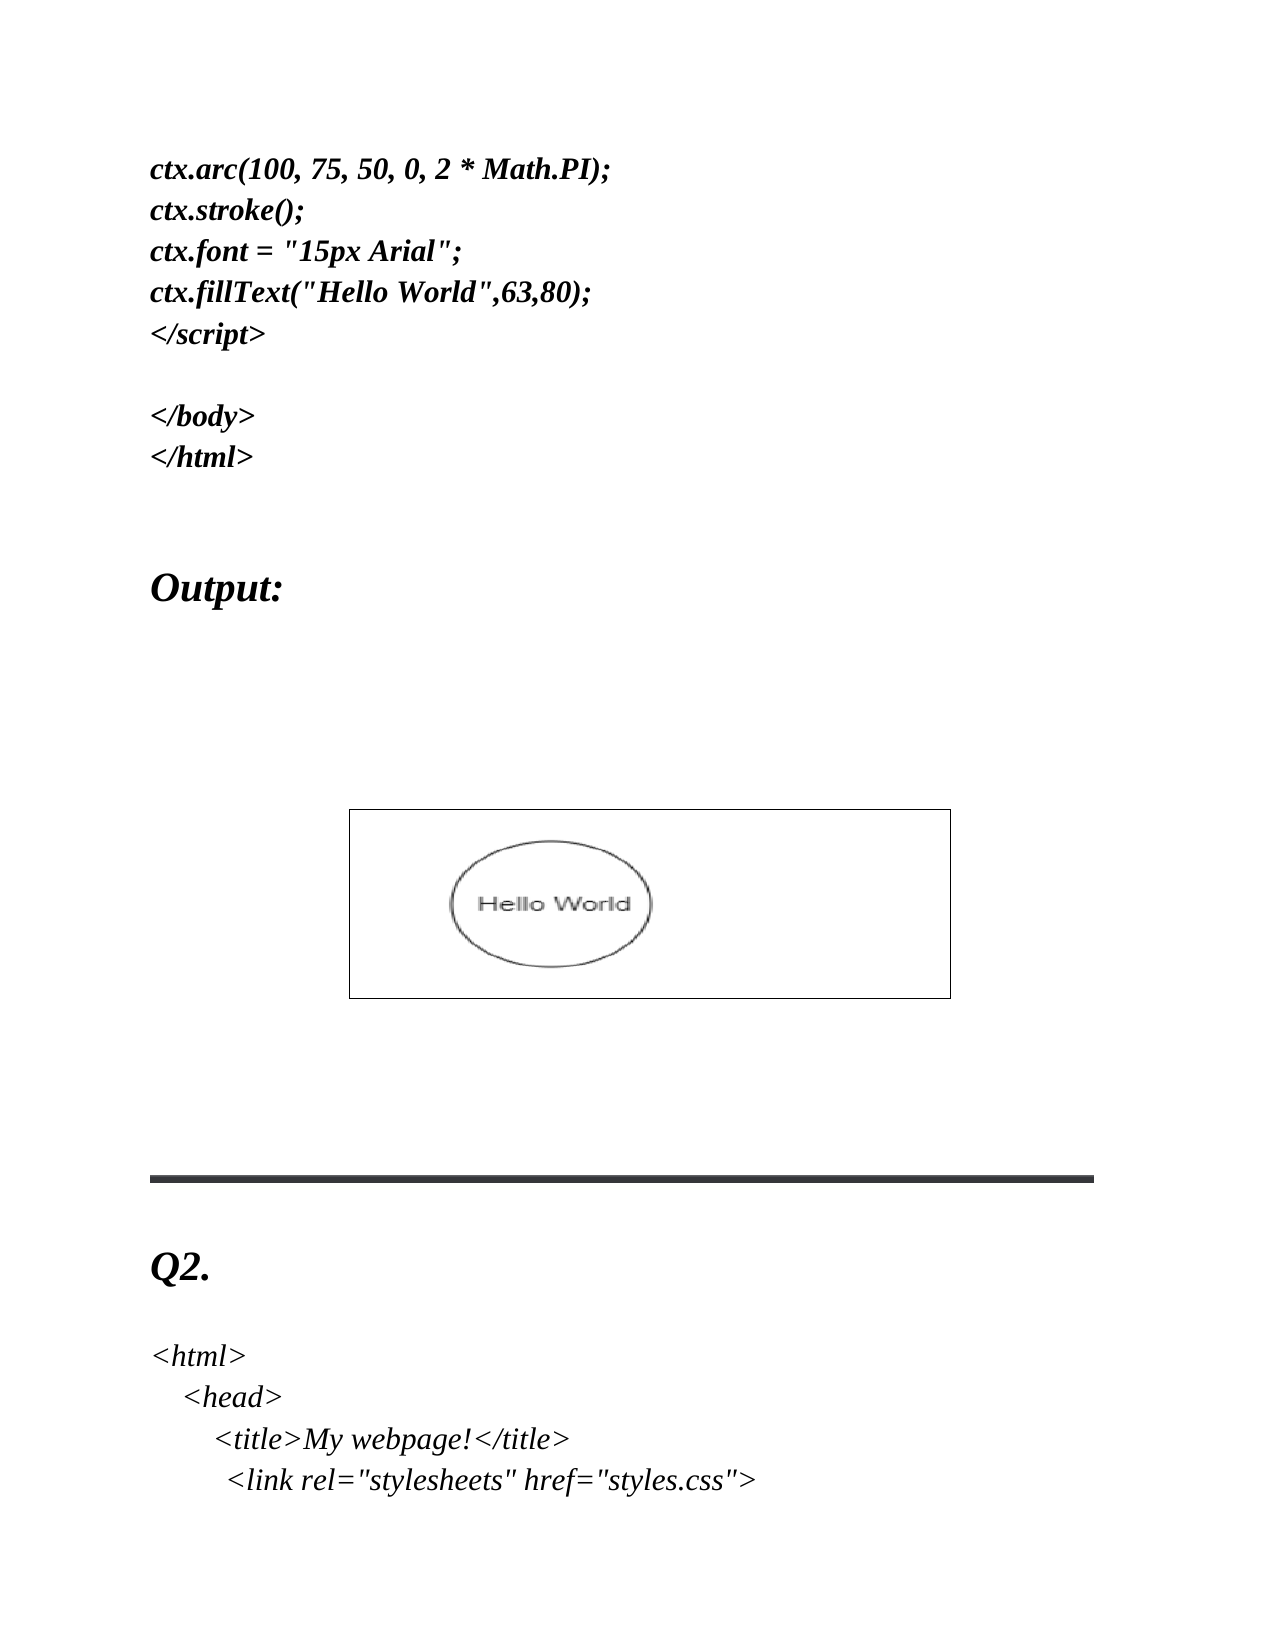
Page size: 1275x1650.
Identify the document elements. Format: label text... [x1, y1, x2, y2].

text ctx.fillText("Hello World",63,80); [150, 274, 1125, 310]
text </html> [150, 439, 1125, 475]
text <link rel="stylesheets" href="styles.css"> [150, 1461, 1125, 1497]
text ctx.stroke(); [150, 191, 1125, 227]
text Output: [150, 562, 1125, 610]
text </script> [150, 315, 1125, 351]
text <html> [150, 1337, 1125, 1373]
text ctx.arc(100, 75, 50, 0, 2 * Math.PI); [150, 150, 1125, 186]
text </body> [150, 397, 1125, 433]
text Q2. [150, 1241, 1125, 1289]
text ctx.font = "15px Arial"; [150, 232, 1125, 268]
text <title>My webpage!</title> [150, 1420, 1125, 1456]
text <head> [150, 1379, 1125, 1415]
picture [150, 617, 1094, 1183]
